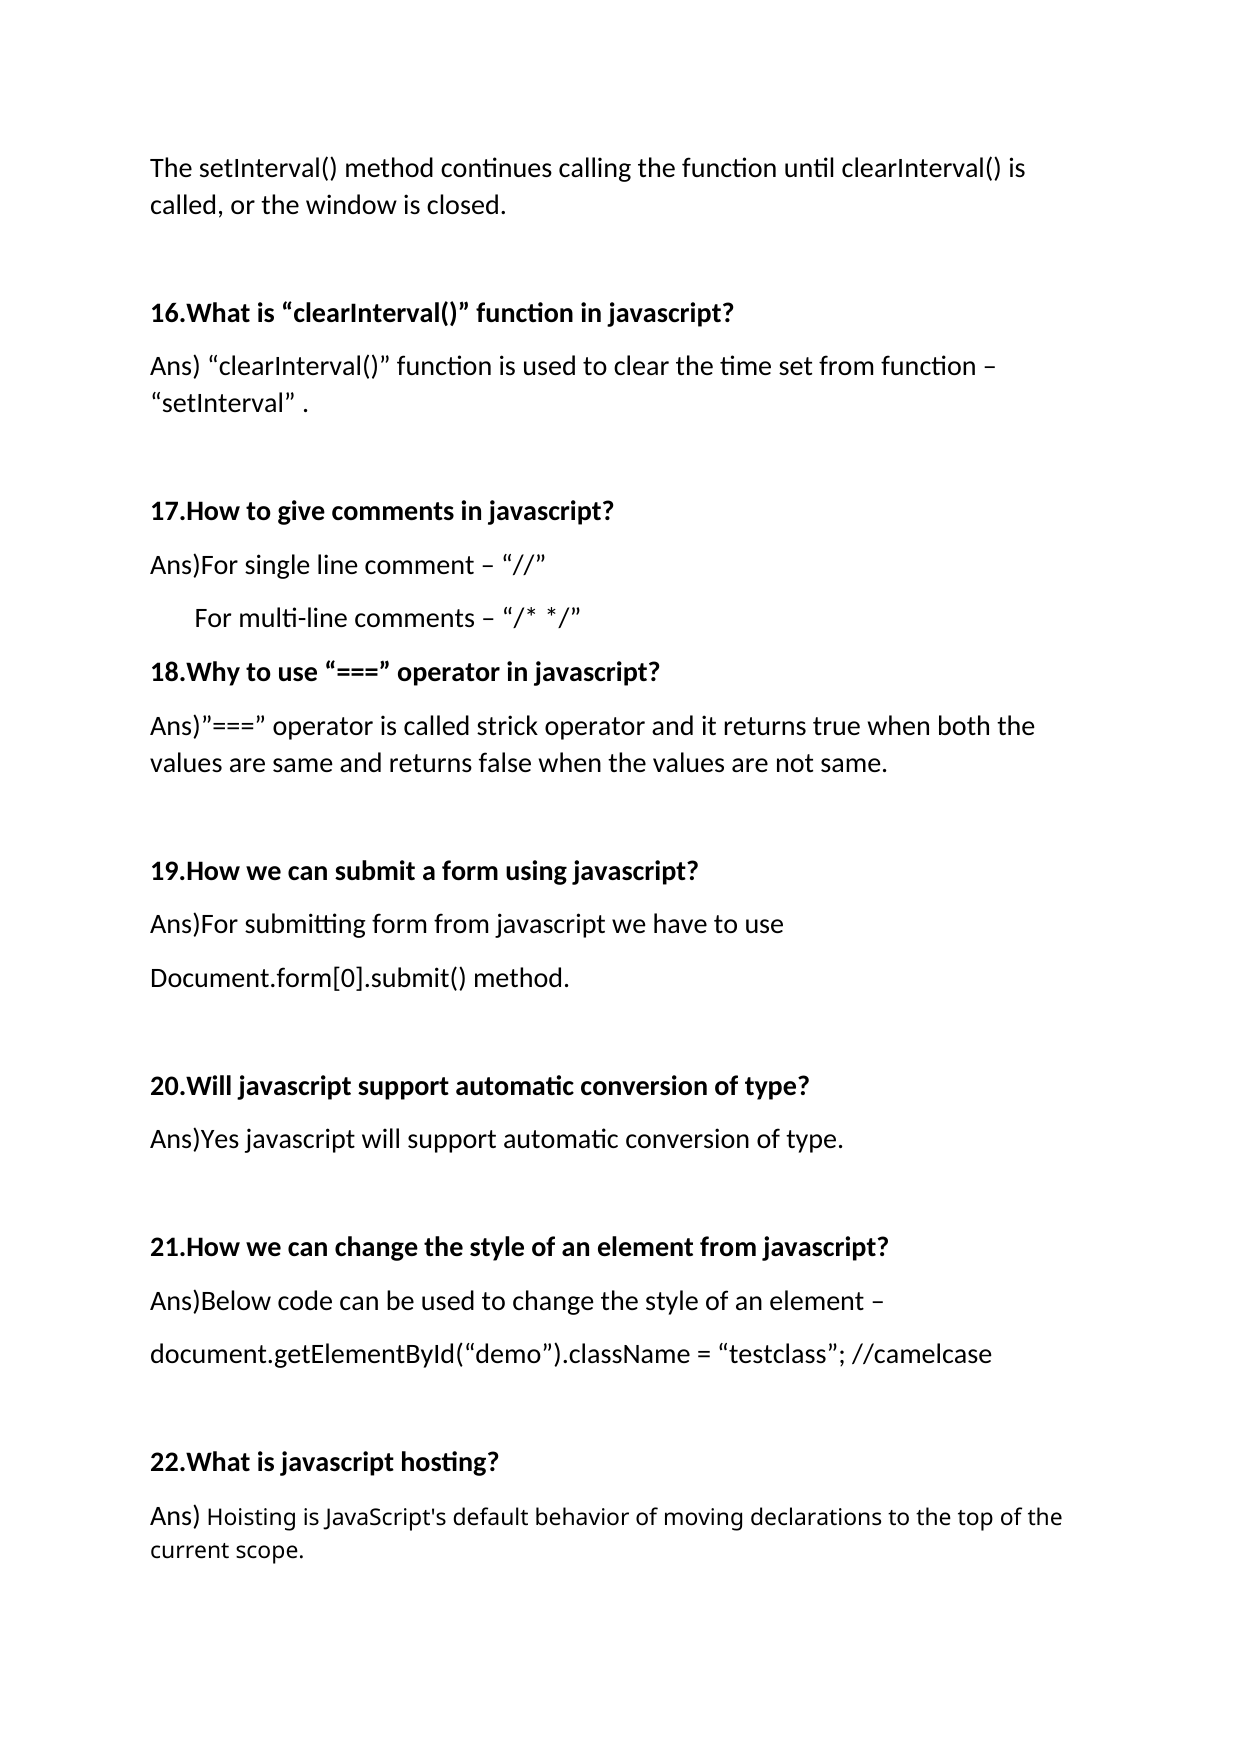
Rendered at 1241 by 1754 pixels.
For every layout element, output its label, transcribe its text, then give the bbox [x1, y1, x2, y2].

text Ans)Yes javascript will support automatic conversion of type. [150, 1121, 1090, 1156]
text document.getElementById(“demo”).className = “testclass”; //camelcase [150, 1336, 1090, 1371]
text 17.How to give comments in javascript? [150, 493, 1090, 527]
text Ans) “clearInterval()” function is used to clear the time set from function – “setInterval” . [150, 348, 1090, 420]
text Ans) Hoisting is JavaScript's default behavior of moving declarations to the top of the current scope. [150, 1497, 1090, 1566]
text The setInterval() method continues calling the function until clearInterval() is called, or the window is closed. [150, 150, 1090, 221]
text Ans)For single line comment – “//” [150, 547, 1090, 581]
text 19.How we can submit a form using javascript? [150, 852, 1090, 887]
text 16.What is “clearInterval()” function in javascript? [150, 294, 1090, 329]
text Ans)For submitting form from javascript we have to use [150, 906, 1090, 941]
text Ans)Below code can be used to change the style of an element – [150, 1282, 1090, 1317]
text 20.Will javascript support automatic conversion of type? [150, 1067, 1090, 1102]
text Ans)”===” operator is called strick operator and it returns true when both the values are same and returns false when the values are not same. [150, 708, 1090, 779]
text 18.Why to use “===” operator in javascript? [150, 654, 1090, 688]
text For multi-line comments – “/* */” [150, 600, 1090, 635]
text 22.What is javascript hosting? [150, 1444, 1090, 1478]
text Document.form[0].submit() method. [150, 960, 1090, 994]
text 21.How we can change the style of an element from javascript? [150, 1229, 1090, 1263]
